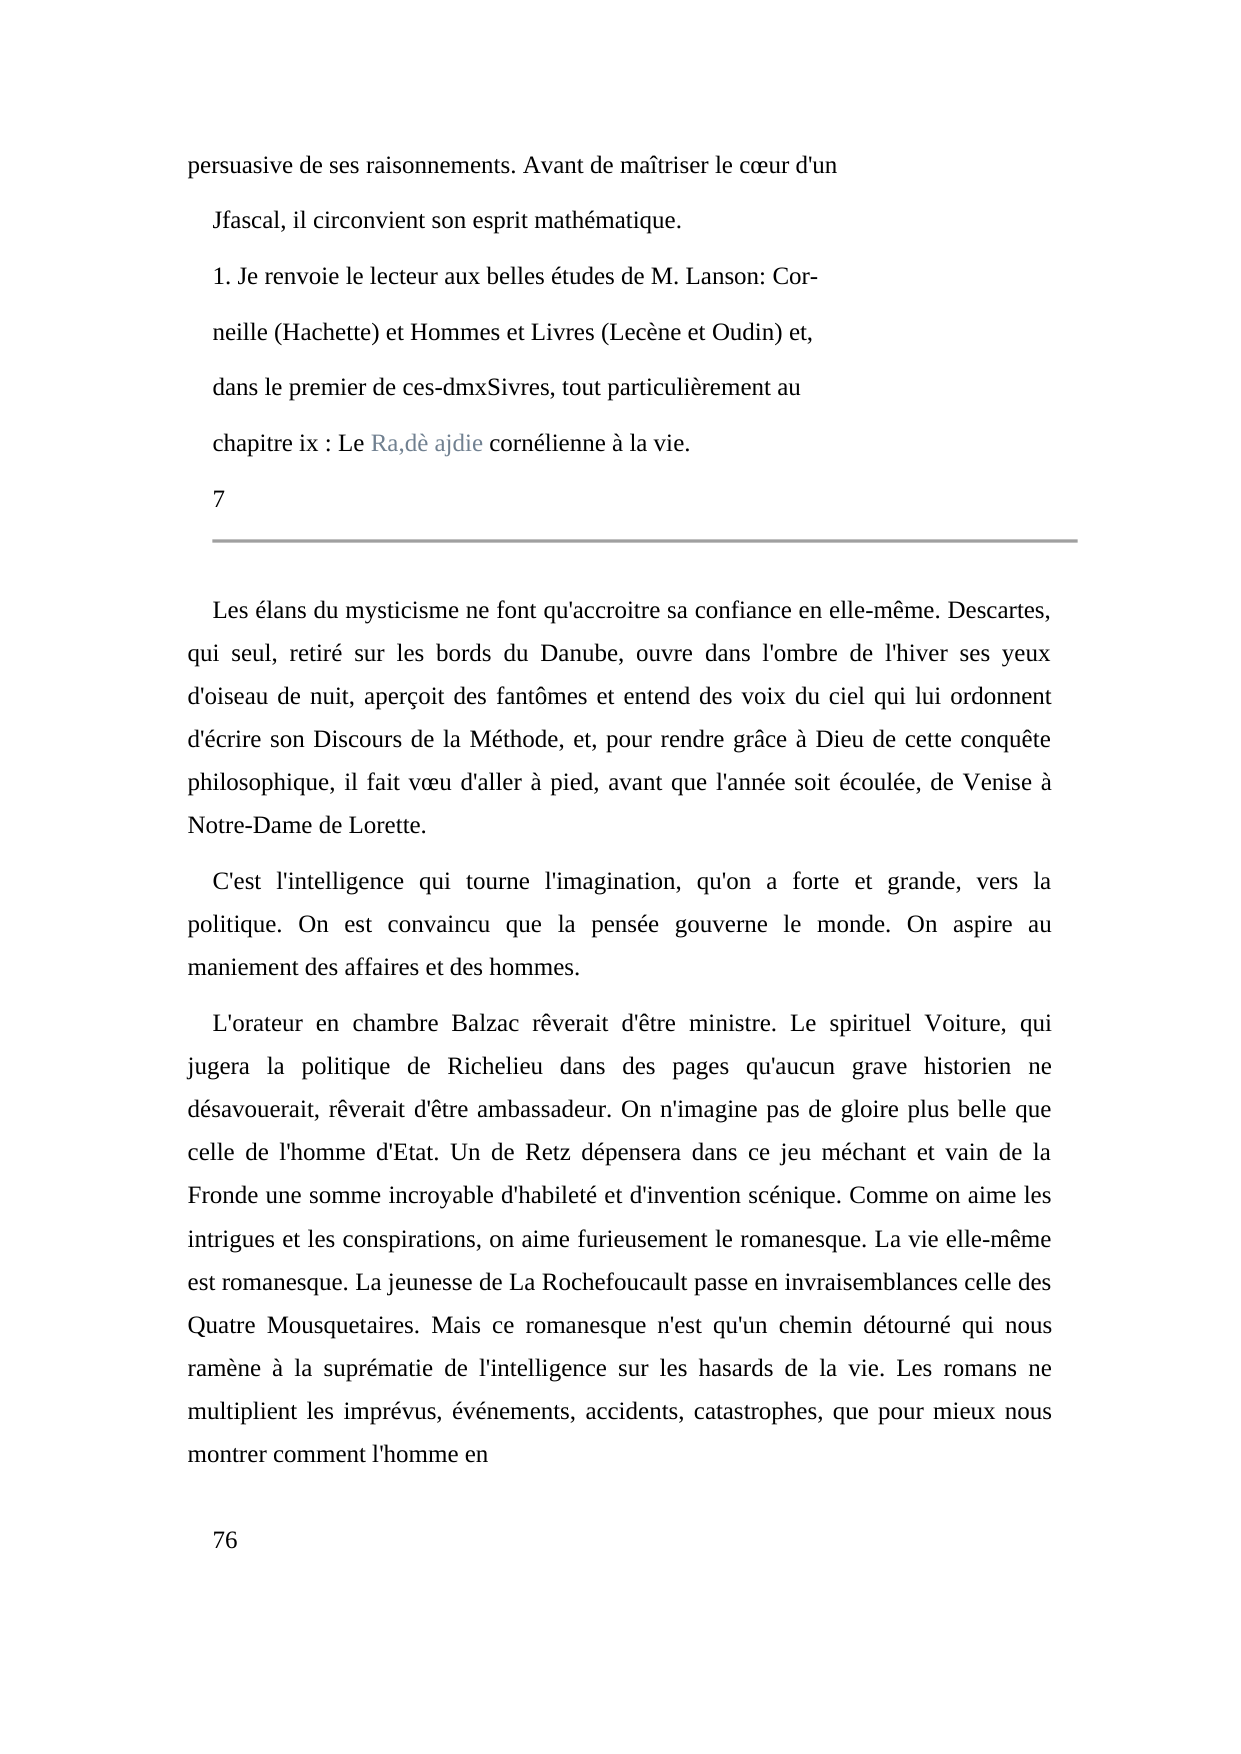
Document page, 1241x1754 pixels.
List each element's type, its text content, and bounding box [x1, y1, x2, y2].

text Jfascal, il circonvient son esprit mathématique. [187, 206, 1053, 234]
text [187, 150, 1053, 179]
text neille (Hachette) et Hommes et Livres (Lecène et Oudin) et, [187, 317, 1053, 346]
text chapitre ix : Le Ra,dè ajdie cornélienne à la vie. [187, 428, 1053, 457]
text L'orateur en chambre Balzac rêverait d'être ministre. Le spirituel Voiture, qui jugera la politique de Richelieu dans des pages qu'aucun grave historien ne désavouerait, rêverait d'être ambassadeur. On n'imagine pas de gloire plus belle que celle de l'homme d'Etat. Un de Retz dépensera dans ce jeu méchant et vain de la Fronde une somme incroyable d'habileté et d'invention scénique. Comme on aime les intrigues et les conspirations, on aime furieusement le romanesque. La vie elle-même est romanesque. La jeunesse de La Rochefoucault passe en invraisemblances celle des Quatre Mousquetaires. Mais ce romanesque n'est qu'un chemin détourné qui nous ramène à la suprématie de l'intelligence sur les hasards de la vie. Les romans ne multiplient les imprévus, événements, accidents, catastrophes, que pour mieux nous montrer comment l'homme en [187, 1008, 1053, 1468]
text C'est l'intelligence qui tourne l'imagination, qu'on a forte et grande, vers la politique. On est convaincu que la pensée gouverne le monde. On aspire au maniement des affaires et des hommes. [187, 866, 1053, 981]
text 1. Je renvoie le lecteur aux belles études de M. Lanson: Cor- [187, 261, 1053, 290]
text 7 [187, 484, 1053, 512]
text Les élans du mysticisme ne font qu'accroitre sa confiance en elle-même. Descartes, qui seul, retiré sur les bords du Danube, ouvre dans l'ombre de l'hiver ses yeux d'oiseau de nuit, aperçoit des fantômes et entend des voix du ciel qui lui ordonnent d'écrire son Discours de la Méthode, et, pour rendre grâce à Dieu de cette conquête philosophique, il fait vœu d'aller à pied, avant que l'année soit écoulée, de Venise à Notre-Dame de Lorette. [187, 595, 1053, 839]
text dans le premier de ces-dmxSivres, tout particulièrement au [187, 372, 1053, 401]
